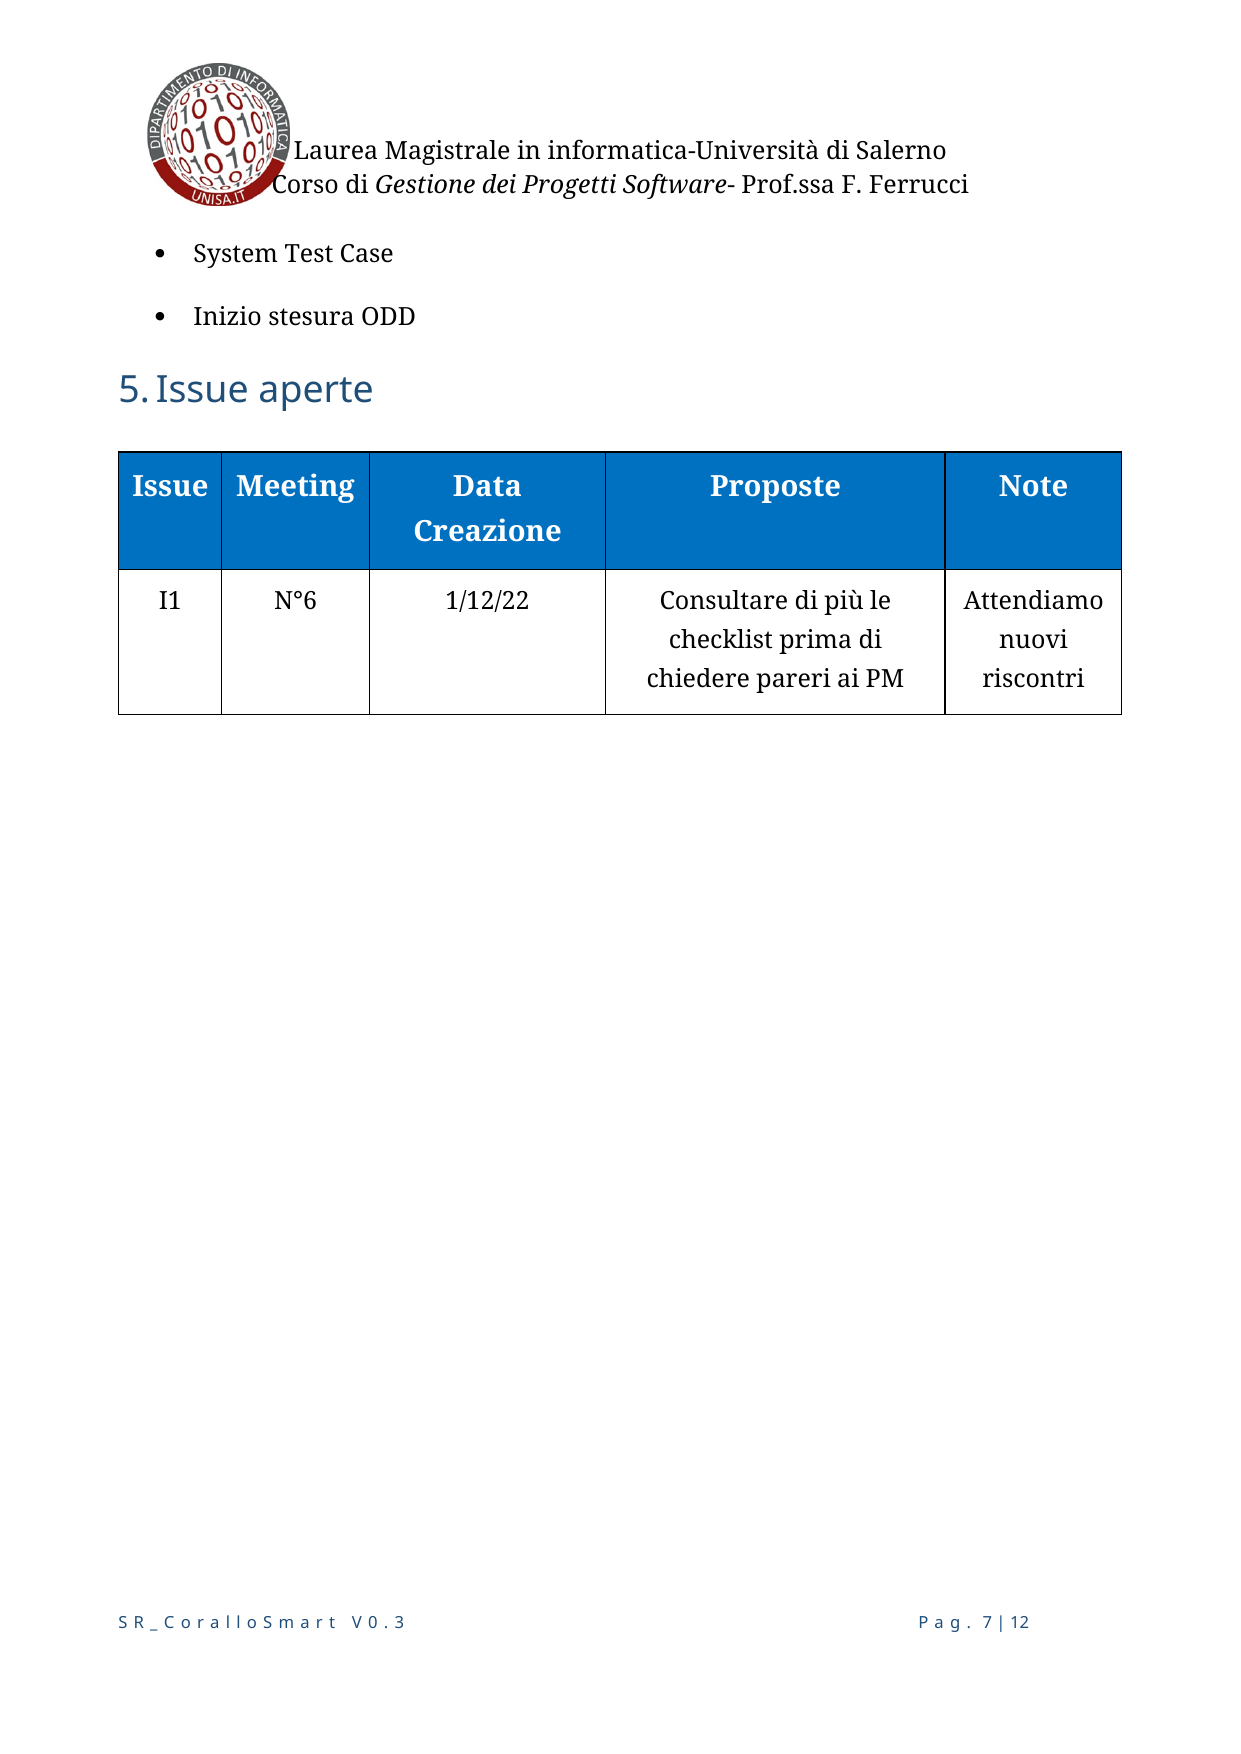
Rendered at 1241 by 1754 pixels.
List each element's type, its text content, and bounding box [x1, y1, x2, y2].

table_cell Consultare di più le checklist prima di chiedere pareri ai PM [606, 570, 944, 714]
table_cell Attendiamo nuovi riscontri [946, 570, 1121, 714]
table_header Data Creazione [370, 453, 605, 569]
table_header Meeting [222, 453, 369, 569]
table_cell I1 [119, 570, 221, 714]
table_header Issue [119, 453, 221, 569]
table_cell N°6 [222, 570, 369, 714]
table_header Note [946, 453, 1121, 569]
list Issue aperte [118, 362, 1122, 413]
list System Test Case [156, 235, 1122, 269]
table_header Proposte [606, 453, 944, 569]
table_cell 1/12/22 [370, 570, 605, 714]
list Inizio stesura ODD [156, 299, 1122, 333]
picture [147, 63, 290, 206]
